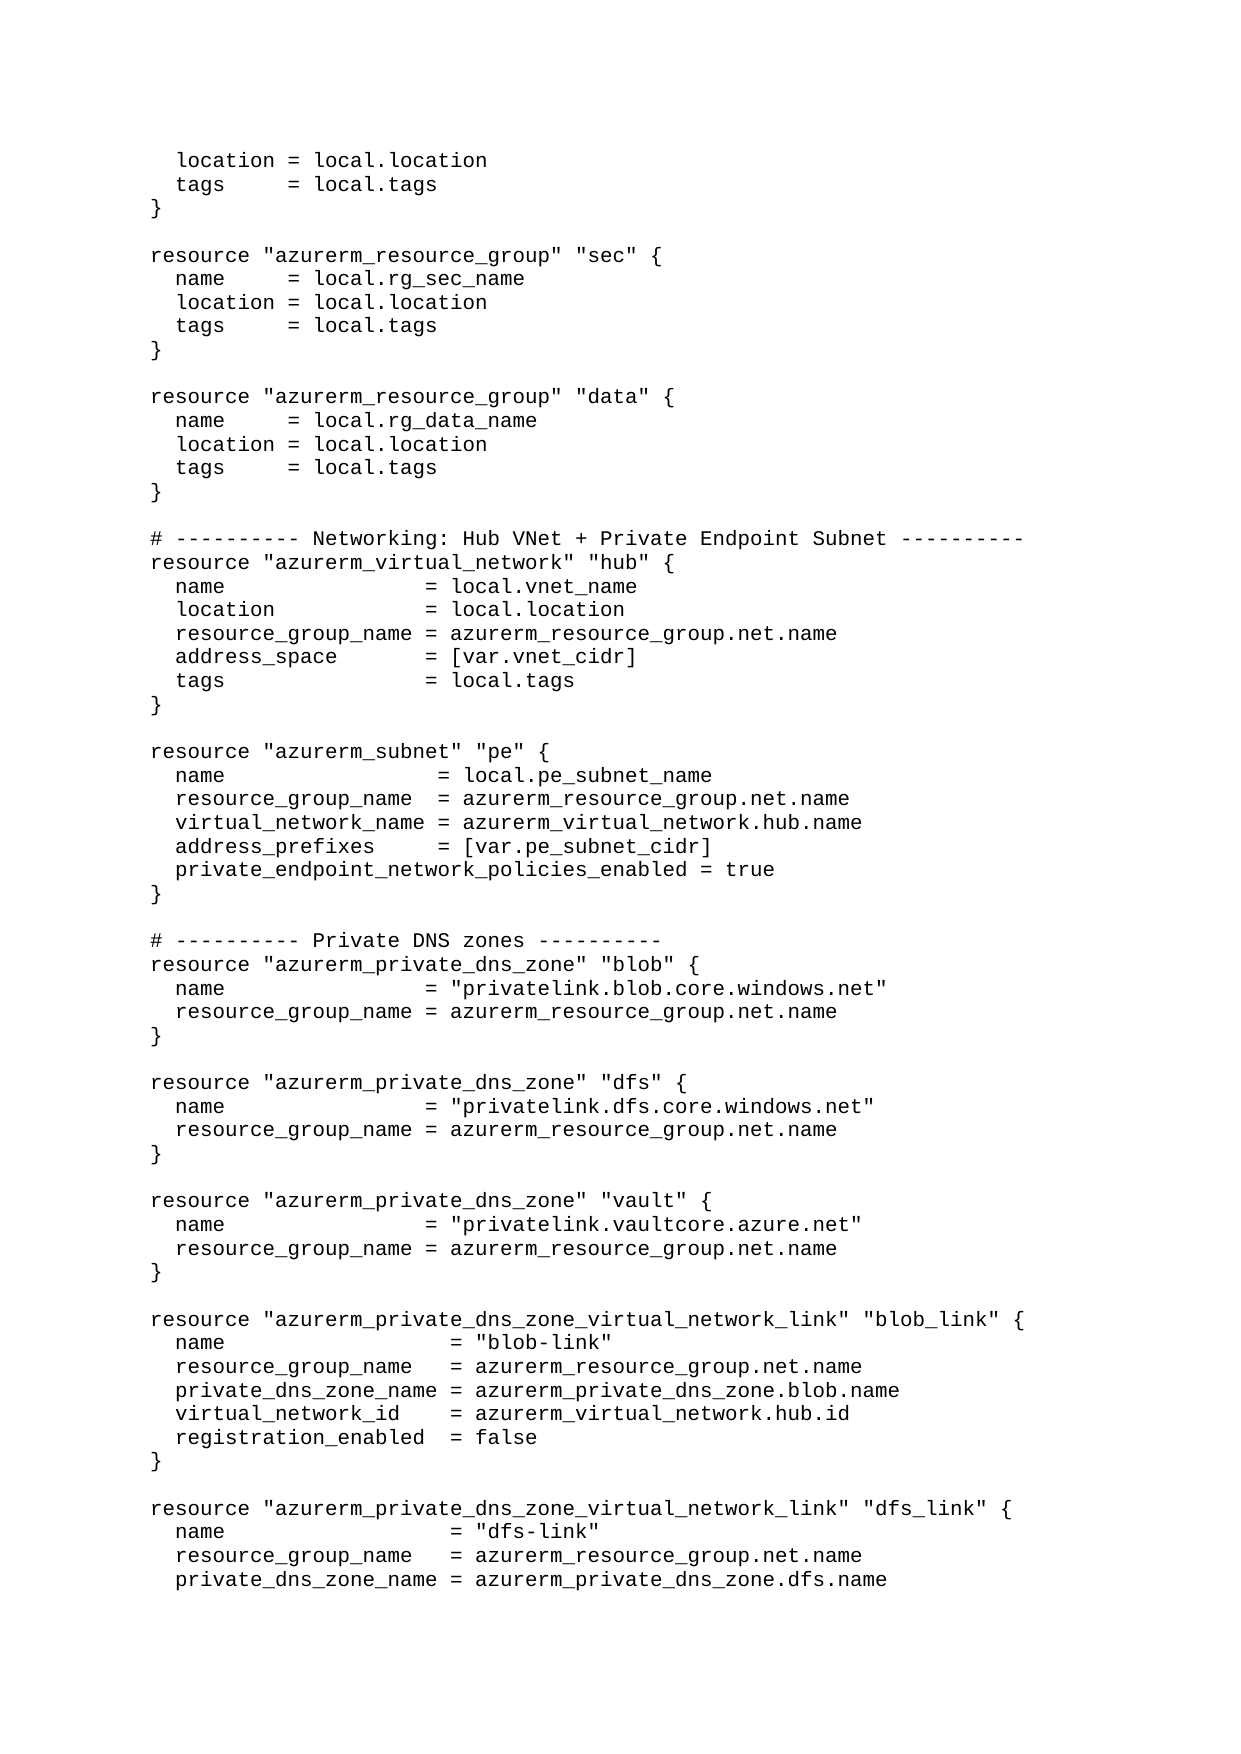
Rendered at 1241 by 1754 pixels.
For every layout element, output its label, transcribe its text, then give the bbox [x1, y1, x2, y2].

text private_dns_zone_name = azurerm_private_dns_zone.dfs.name [150, 1569, 1090, 1592]
text resource "azurerm_resource_group" "sec" { [150, 244, 1090, 268]
text resource_group_name = azurerm_resource_group.net.name [150, 623, 1090, 647]
text virtual_network_name = azurerm_virtual_network.hub.name [150, 812, 1090, 836]
text resource_group_name = azurerm_resource_group.net.name [150, 1545, 1090, 1569]
text } [150, 1261, 1090, 1285]
text tags = local.tags [150, 316, 1090, 339]
text } [150, 883, 1090, 907]
text name = "privatelink.blob.core.windows.net" [150, 978, 1090, 1001]
text address_prefixes = [var.pe_subnet_cidr] [150, 836, 1090, 859]
text # ---------- Networking: Hub VNet + Private Endpoint Subnet ---------- [150, 528, 1090, 552]
text resource "azurerm_private_dns_zone" "vault" { [150, 1190, 1090, 1214]
text resource "azurerm_resource_group" "data" { [150, 386, 1090, 410]
text resource "azurerm_virtual_network" "hub" { [150, 552, 1090, 576]
text resource_group_name = azurerm_resource_group.net.name [150, 788, 1090, 812]
text resource_group_name = azurerm_resource_group.net.name [150, 1238, 1090, 1261]
text name = "privatelink.dfs.core.windows.net" [150, 1096, 1090, 1119]
text resource "azurerm_private_dns_zone" "blob" { [150, 954, 1090, 978]
text location = local.location [150, 434, 1090, 457]
text resource_group_name = azurerm_resource_group.net.name [150, 1119, 1090, 1143]
text name = "privatelink.vaultcore.azure.net" [150, 1214, 1090, 1238]
text name = "blob-link" [150, 1332, 1090, 1356]
text private_endpoint_network_policies_enabled = true [150, 859, 1090, 883]
text name = local.vnet_name [150, 576, 1090, 599]
text tags = local.tags [150, 174, 1090, 197]
text } [150, 1143, 1090, 1167]
text } [150, 1025, 1090, 1048]
text resource "azurerm_private_dns_zone_virtual_network_link" "blob_link" { [150, 1309, 1090, 1332]
text resource "azurerm_subnet" "pe" { [150, 741, 1090, 765]
text location = local.location [150, 292, 1090, 316]
text resource_group_name = azurerm_resource_group.net.name [150, 1356, 1090, 1379]
text tags = local.tags [150, 457, 1090, 481]
text private_dns_zone_name = azurerm_private_dns_zone.blob.name [150, 1379, 1090, 1403]
text name = local.pe_subnet_name [150, 765, 1090, 788]
text location = local.location [150, 150, 1090, 174]
text location = local.location [150, 599, 1090, 623]
text # ---------- Private DNS zones ---------- [150, 930, 1090, 954]
text } [150, 339, 1090, 363]
text virtual_network_id = azurerm_virtual_network.hub.id [150, 1403, 1090, 1427]
text resource_group_name = azurerm_resource_group.net.name [150, 1001, 1090, 1025]
text } [150, 694, 1090, 717]
text name = "dfs-link" [150, 1521, 1090, 1545]
text } [150, 481, 1090, 505]
text } [150, 1451, 1090, 1474]
text address_space = [var.vnet_cidr] [150, 647, 1090, 670]
text resource "azurerm_private_dns_zone" "dfs" { [150, 1072, 1090, 1096]
text tags = local.tags [150, 670, 1090, 694]
text resource "azurerm_private_dns_zone_virtual_network_link" "dfs_link" { [150, 1498, 1090, 1521]
text } [150, 197, 1090, 221]
text registration_enabled = false [150, 1427, 1090, 1451]
text name = local.rg_sec_name [150, 268, 1090, 292]
text name = local.rg_data_name [150, 410, 1090, 434]
